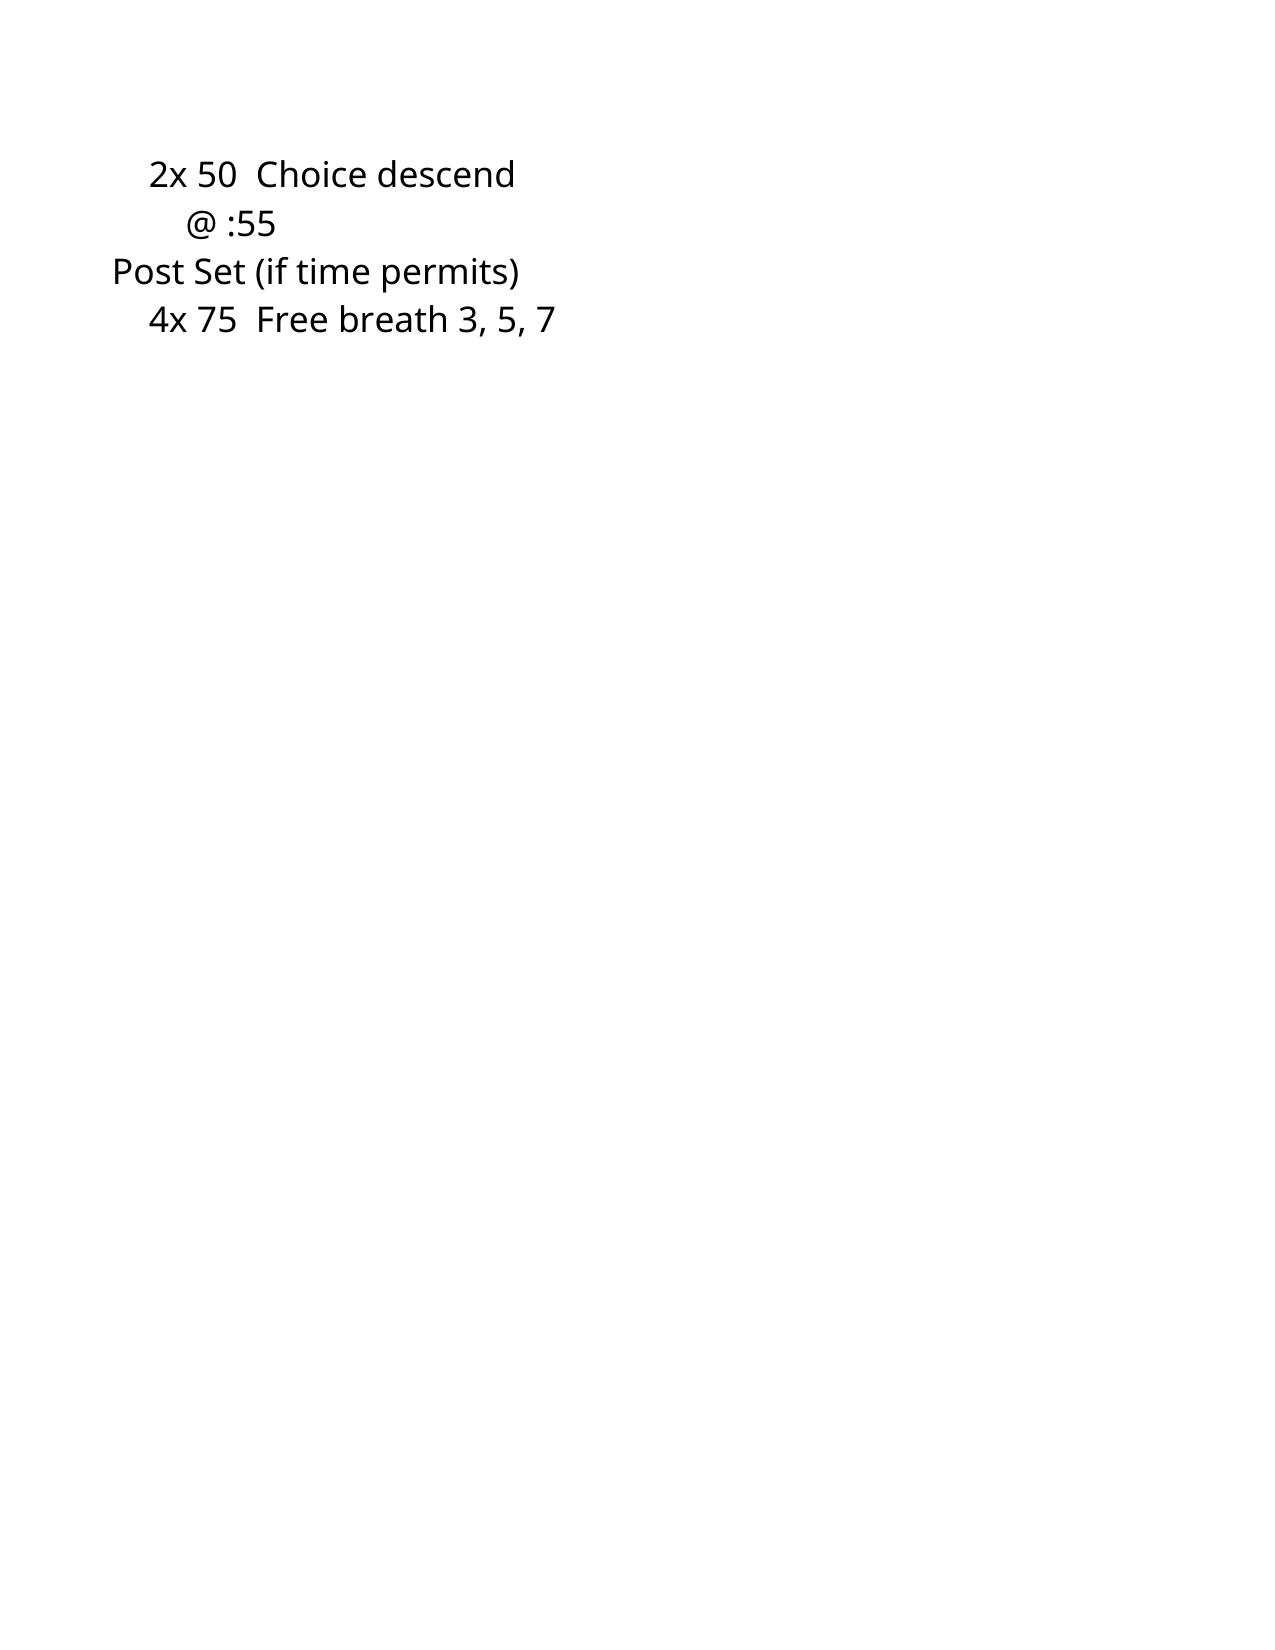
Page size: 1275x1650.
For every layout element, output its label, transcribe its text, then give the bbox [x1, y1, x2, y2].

text 4x 75 Free breath 3, 5, 7 [75, 295, 1200, 343]
text 2x 50 Choice descend [75, 150, 1200, 198]
text @ :55 [75, 198, 1200, 246]
text Post Set (if time permits) [75, 246, 1200, 295]
